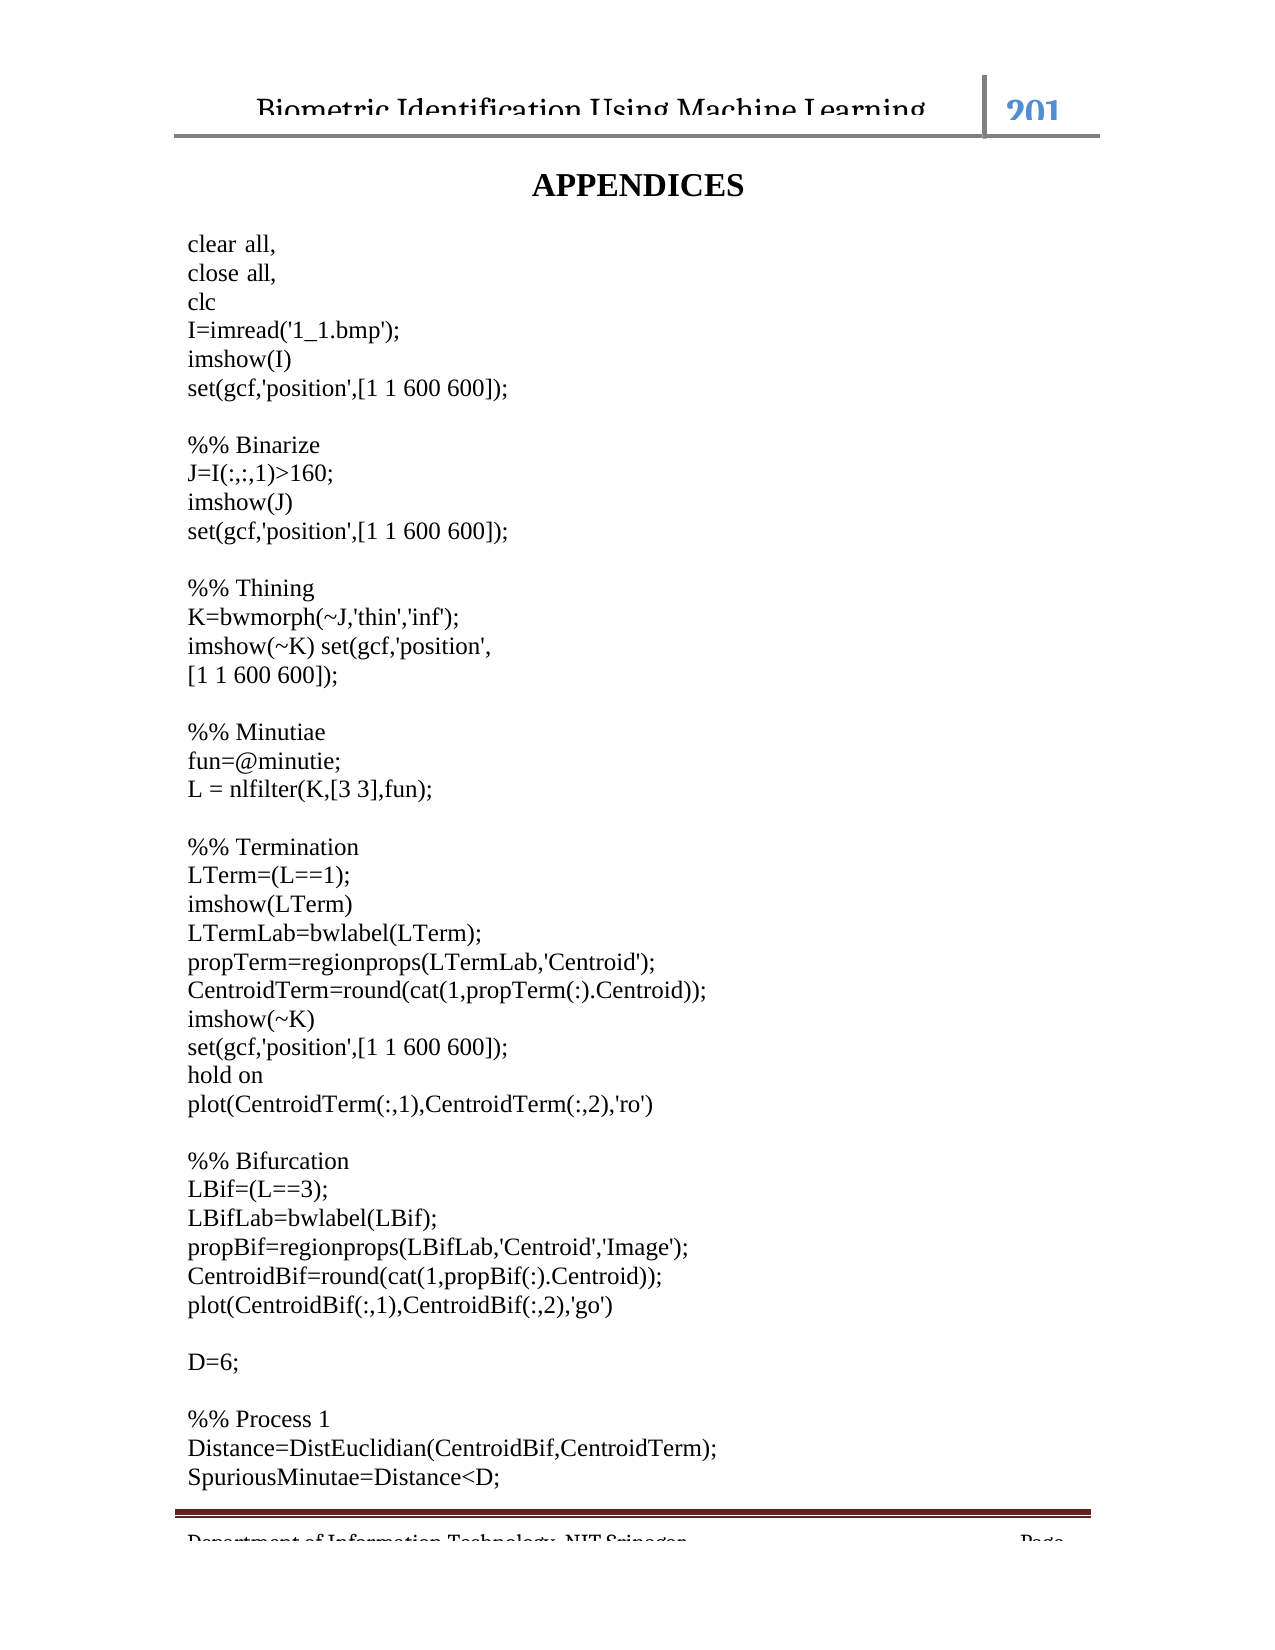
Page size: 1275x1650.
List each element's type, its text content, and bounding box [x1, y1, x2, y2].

text plot(CentroidTerm(:,1),CentroidTerm(:,2),'ro') [187, 1089, 1142, 1118]
text clear all, close all, clc [187, 229, 276, 316]
text L = nlfilter(K,[3 3],fun); [187, 775, 1142, 803]
text D=6; [187, 1347, 1142, 1376]
text imshow(J) [187, 487, 1142, 516]
text set(gcf,'position',[1 1 600 600]); [187, 516, 1142, 545]
text %% Termination LTerm=(L==1); [187, 832, 361, 889]
text I=imread('1_1.bmp'); imshow(I) [187, 316, 477, 373]
text set(gcf,'position',[1 1 600 600]); [187, 373, 1142, 402]
text %% Minutiae fun=@minutie; [187, 717, 477, 775]
text imshow(LTerm) LTermLab=bwlabel(LTerm); [187, 889, 509, 947]
text LBifLab=bwlabel(LBif); propBif=regionprops(LBifLab,'Centroid','Image'); CentroidBif=round(cat(1,propBif(:).Centroid)); plot(CentroidBif(:,1),CentroidBif(:,2),'go') [187, 1203, 799, 1318]
text set(gcf,'position',[1 1 600 600]); hold on [187, 1033, 510, 1089]
text %% Bifurcation LBif=(L==3); [187, 1147, 477, 1203]
text propTerm=regionprops(LTermLab,'Centroid'); CentroidTerm=round(cat(1,propTerm(:).Centroid)); imshow(~K) [187, 947, 799, 1033]
text %% Thining K=bwmorph(~J,'thin','inf'); imshow(~K) set(gcf,'position',[1 1 600 600]); [187, 573, 509, 688]
text %% Binarize J=I(:,:,1)>160; [187, 431, 336, 487]
subtitle APPENDICES [211, 165, 1065, 203]
text %% Process 1 Distance=DistEuclidian(CentroidBif,CentroidTerm); SpuriousMinutae=Distance<D; [187, 1404, 799, 1491]
